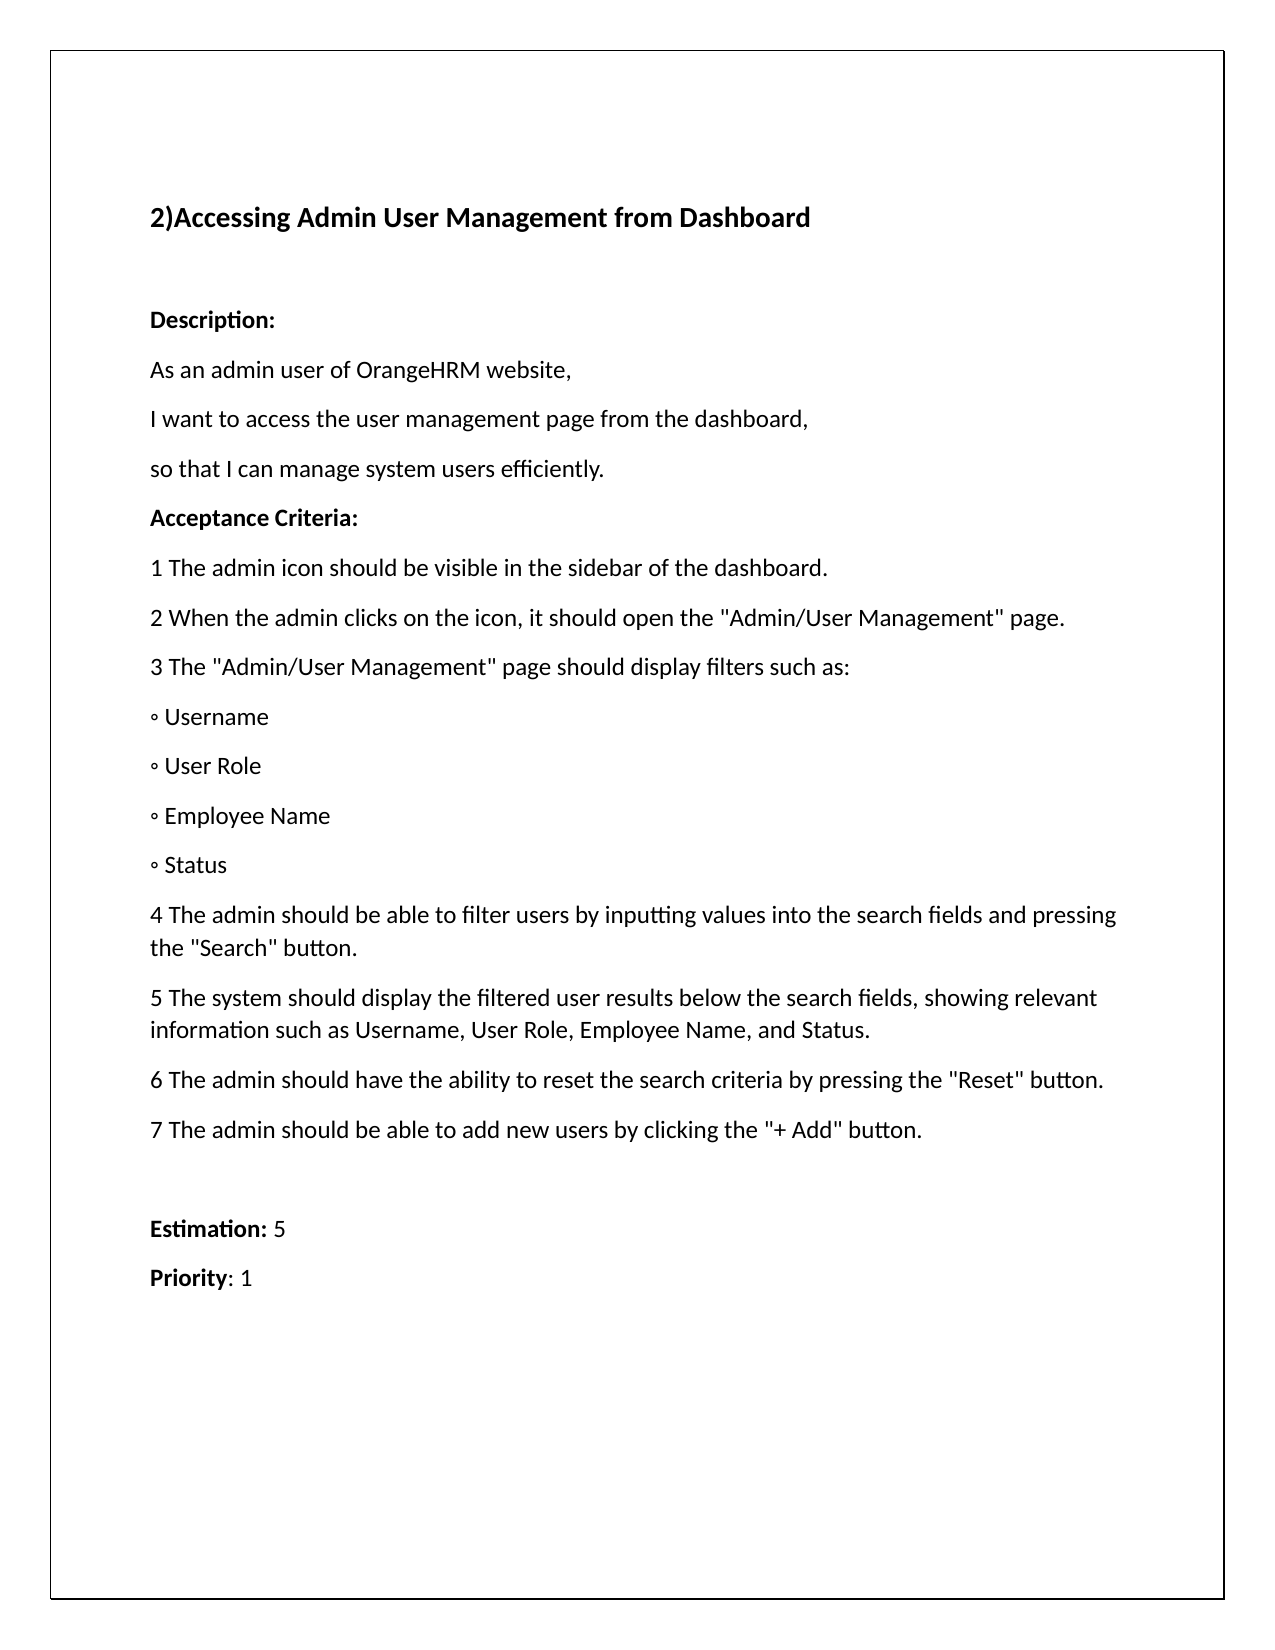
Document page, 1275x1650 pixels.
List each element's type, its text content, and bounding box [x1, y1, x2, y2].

text 3 The "Admin/User Management" page should display filters such as: [150, 651, 1124, 682]
text 4 The admin should be able to filter users by inputting values into the search fields and pressing the "Search" button. [150, 899, 1124, 963]
text 6 The admin should have the ability to reset the search criteria by pressing the "Reset" button. [150, 1064, 1124, 1095]
text Description: [150, 304, 1124, 335]
text Estimation: 5 [150, 1213, 1124, 1243]
text ◦ Username [150, 701, 1124, 731]
text so that I can manage system users efficiently. [150, 453, 1124, 483]
text Priority: 1 [150, 1263, 1124, 1293]
text 1 The admin icon should be visible in the sidebar of the dashboard. [150, 552, 1124, 583]
text I want to access the user management page from the dashboard, [150, 403, 1124, 434]
text As an admin user of OrangeHRM website, [150, 354, 1124, 384]
text ◦ User Role [150, 751, 1124, 781]
text Acceptance Criteria: [150, 503, 1124, 533]
text ◦ Status [150, 850, 1124, 880]
text 2)Accessing Admin User Management from Dashboard [150, 199, 1124, 235]
text 2 When the admin clicks on the icon, it should open the "Admin/User Management" page. [150, 602, 1124, 632]
text 5 The system should display the filtered user results below the search fields, showing relevant information such as Username, User Role, Employee Name, and Status. [150, 982, 1124, 1045]
text ◦ Employee Name [150, 800, 1124, 831]
text 7 The admin should be able to add new users by clicking the "+ Add" button. [150, 1114, 1124, 1144]
